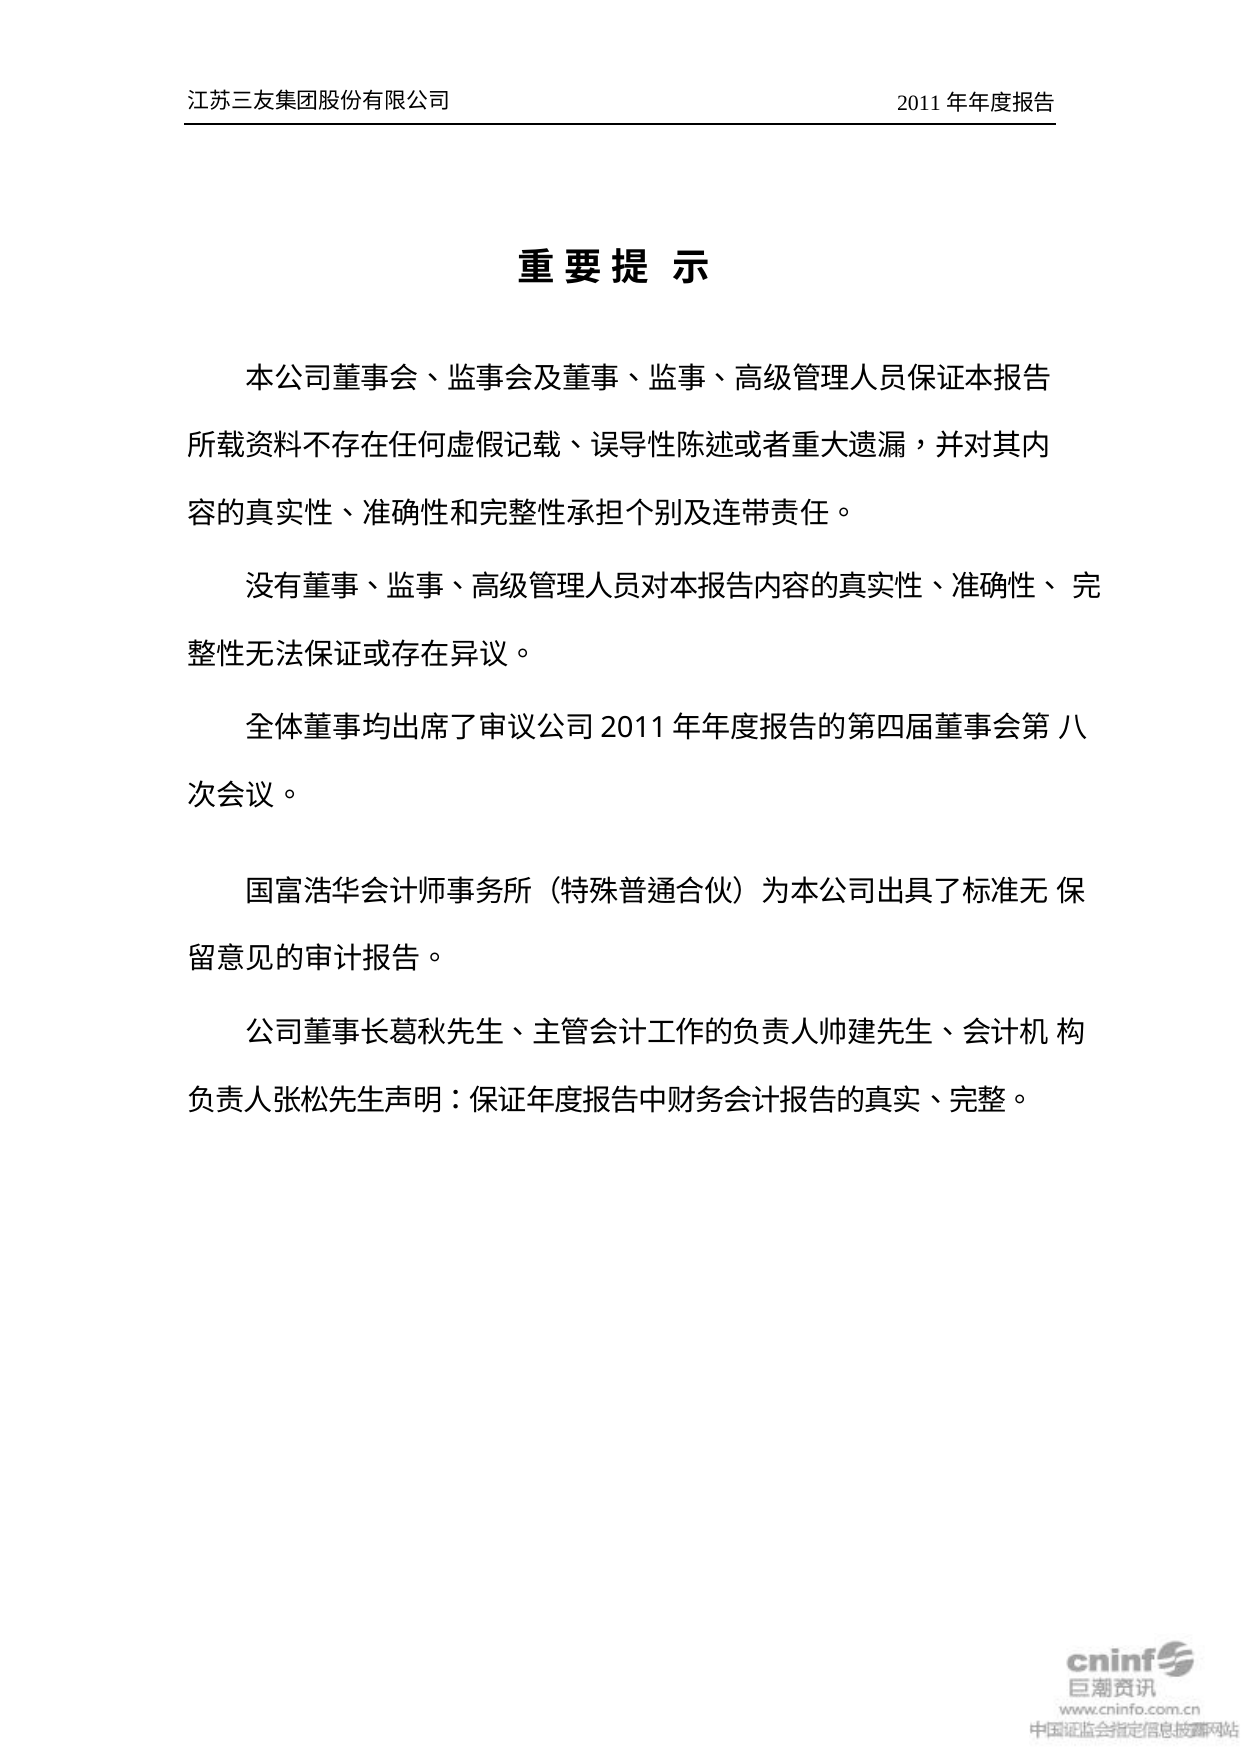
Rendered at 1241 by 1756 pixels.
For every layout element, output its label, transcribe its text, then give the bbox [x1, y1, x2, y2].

subtitle 公司董事长葛秋先生、主管会计工作的负责人帅建先生、会计机 构负责人张松先生声明：保证年度报告中财务会计报告的真实、完整。 [187, 1011, 1110, 1118]
text 重 要 提 示 [517, 240, 1110, 291]
subtitle 国富浩华会计师事务所（特殊普通合伙）为本公司出具了标准无 保留意见的审计报告。 [187, 870, 1110, 977]
subtitle 没有董事、监事、高级管理人员对本报告内容的真实性、准确性、 完整性无法保证或存在异议。 [187, 566, 1110, 673]
subtitle 本公司董事会、监事会及董事、监事、高级管理人员保证本报告 所载资料不存在任何虚假记载、误导性陈述或者重大遗漏，并对其内 容的真实性、准确性和完整性承担个别及连带责任。 [187, 357, 1053, 532]
picture [1029, 1633, 1241, 1754]
subtitle 全体董事均出席了审议公司2011年年度报告的第四届董事会第 八次会议。 [187, 707, 1110, 814]
